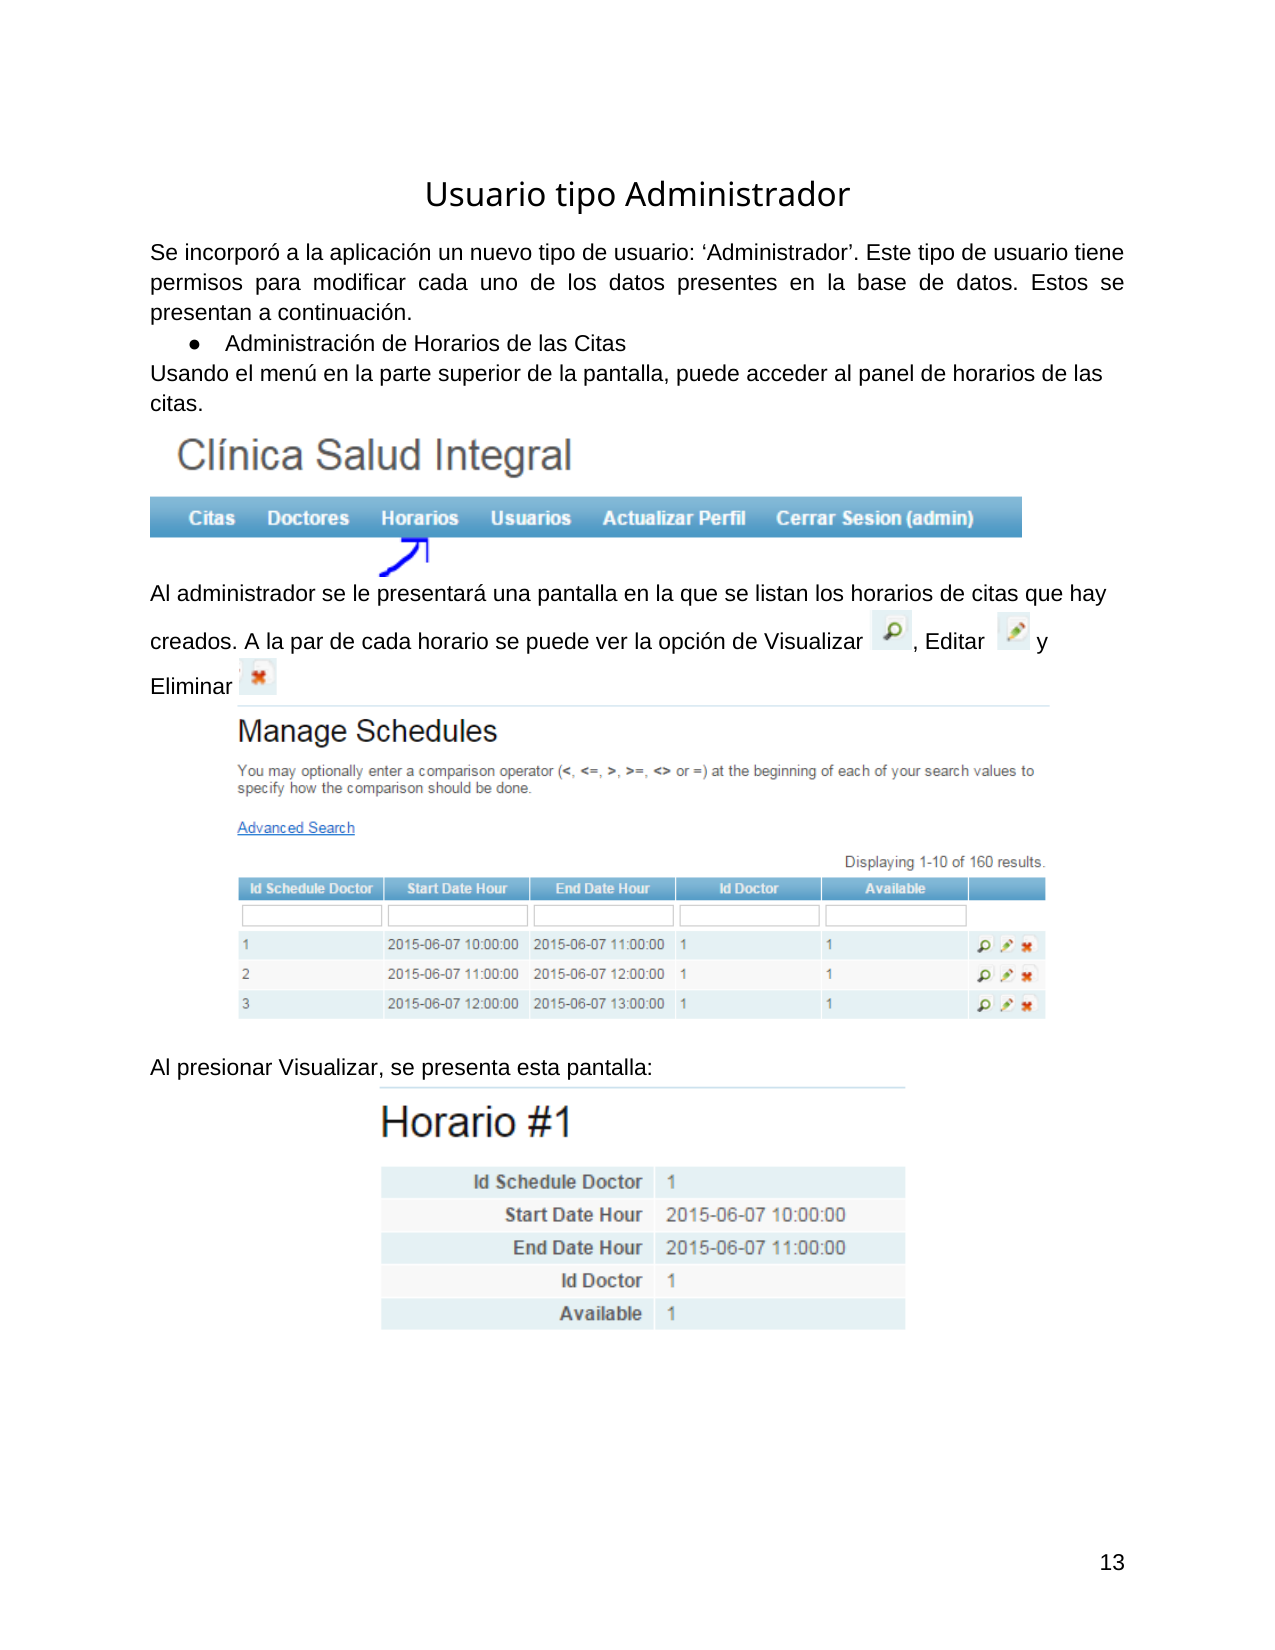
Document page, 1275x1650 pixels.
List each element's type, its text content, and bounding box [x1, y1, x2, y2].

text Al presionar Visualizar, se presenta esta pantalla: [150, 1054, 1125, 1080]
list Administración de Horarios de las Citas [187, 329, 1125, 356]
picture [997, 612, 1030, 650]
picture [239, 658, 277, 695]
text Al administrador se le presentará una pantalla en la que se listan los horarios de citas que hay creados. A la par de cada horario se puede ver la opción de Visualizar , Editar y Eliminar [150, 580, 1125, 699]
picture [225, 703, 1050, 1020]
picture [369, 1084, 906, 1344]
picture [869, 610, 912, 650]
subtitle Usuario tipo Administrador [150, 171, 1125, 216]
text Usando el menú en la parte superior de la pantalla, puede acceder al panel de horarios de las citas. [150, 360, 1125, 416]
picture [150, 420, 1022, 577]
text Se incorporó a la aplicación un nuevo tipo de usuario: ‘Administrador’. Este tipo de usuario tiene permisos para modificar cada uno de los datos presentes en la base de datos. Estos se presentan a continuación. [150, 239, 1125, 326]
